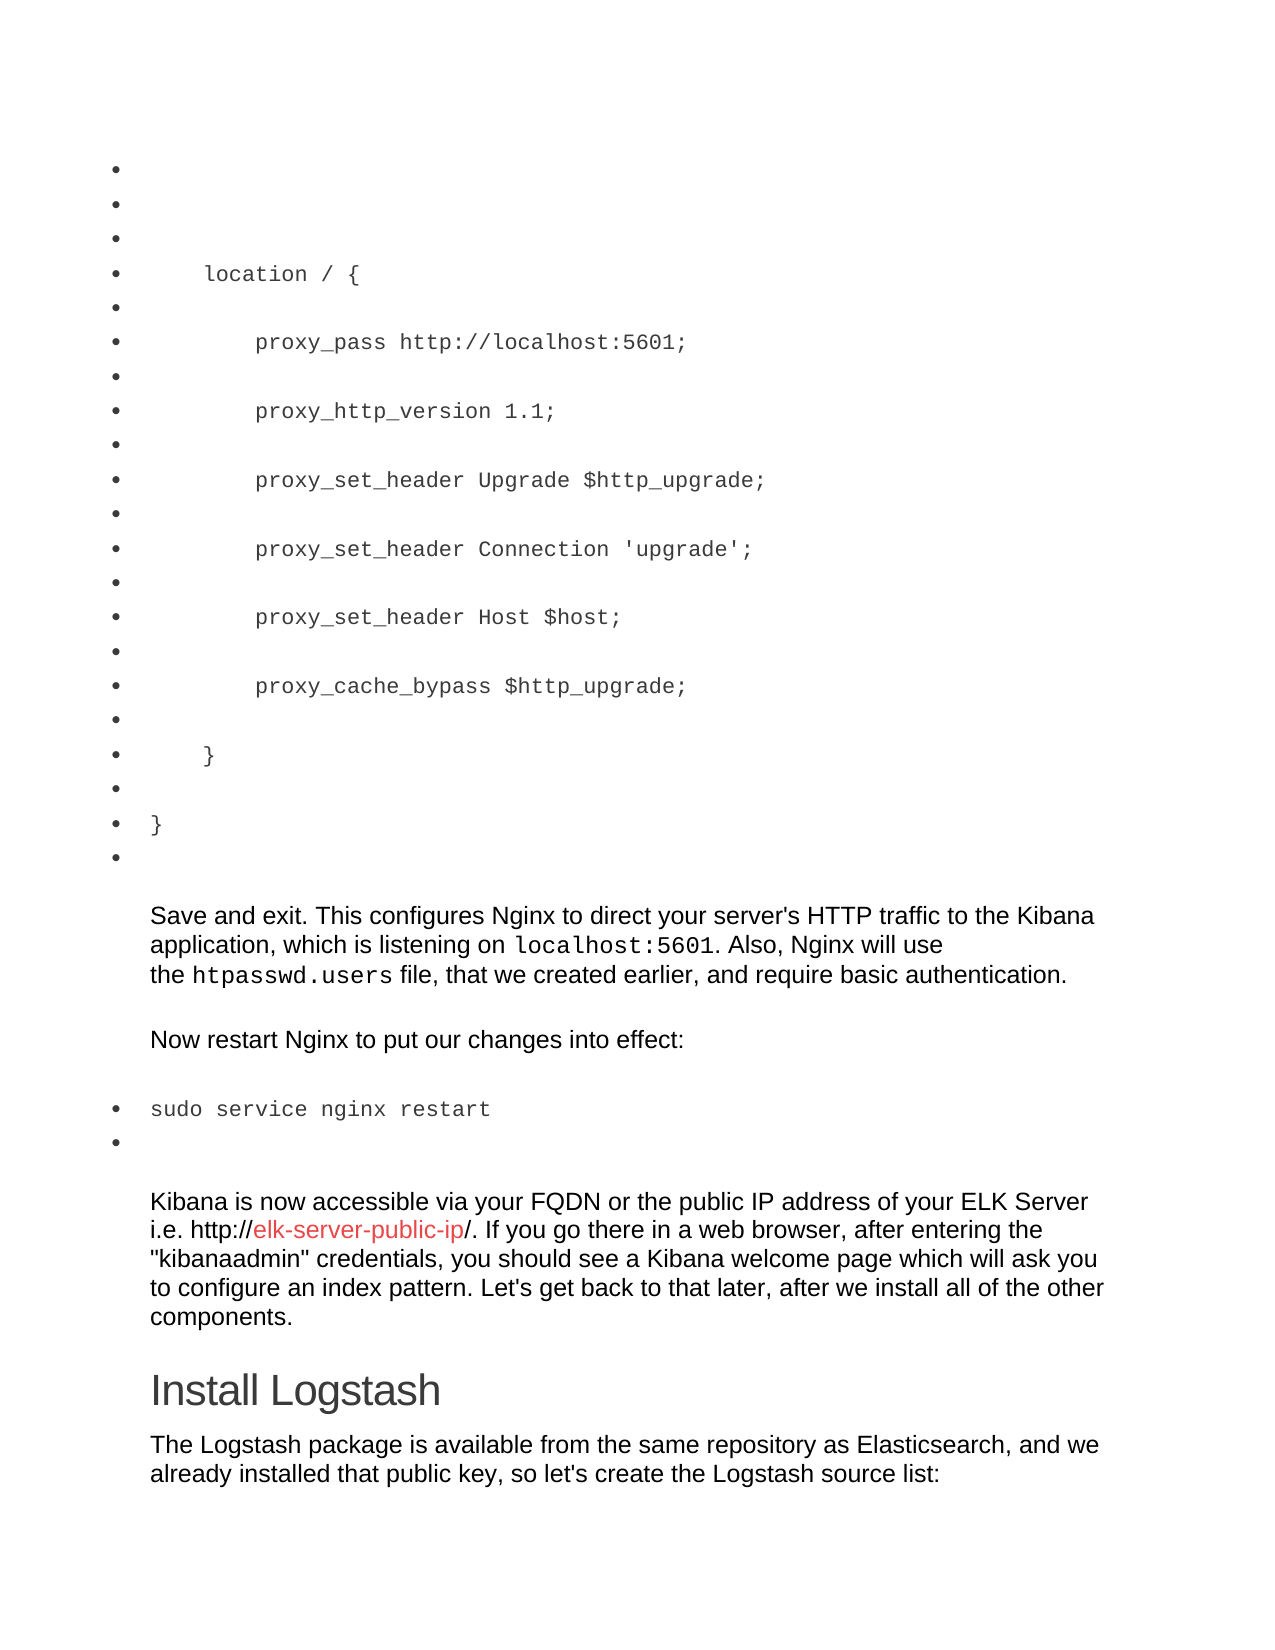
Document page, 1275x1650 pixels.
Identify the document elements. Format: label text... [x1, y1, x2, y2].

text Now restart Nginx to put our changes into effect: [150, 1025, 1125, 1054]
list proxy_set_header Connection 'upgrade'; [112, 528, 1125, 562]
list proxy_set_header Host $host; [112, 597, 1125, 631]
list proxy_pass http://localhost:5601; [112, 322, 1125, 356]
list } [112, 734, 1125, 769]
list proxy_set_header Upgrade $http_upgrade; [112, 459, 1125, 494]
list location / { [112, 253, 1125, 287]
text The Logstash package is available from the same repository as Elasticsearch, and we already installed that public key, so let's create the Logstash source list: [150, 1431, 1125, 1488]
text Save and exit. This configures Nginx to direct your server's HTTP traffic to the Kibana application, which is listening on localhost:5601. Also, Nginx will use the htpasswd.users file, that we created earlier, and require basic authentication. [150, 901, 1125, 991]
text Install Logstash [150, 1364, 1125, 1415]
list sudo service nginx restart [112, 1088, 1125, 1123]
list proxy_cache_bypass $http_upgrade; [112, 666, 1125, 700]
list } [112, 803, 1125, 837]
list proxy_http_version 1.1; [112, 391, 1125, 425]
text Kibana is now accessible via your FQDN or the public IP address of your ELK Server i.e. http://elk-server-public-ip/. If you go there in a web browser, after entering the "kibanaadmin" credentials, you should see a Kibana welcome page which will ask you to configure an index pattern. Let's get back to that later, after we install all of the other components. [150, 1186, 1125, 1330]
